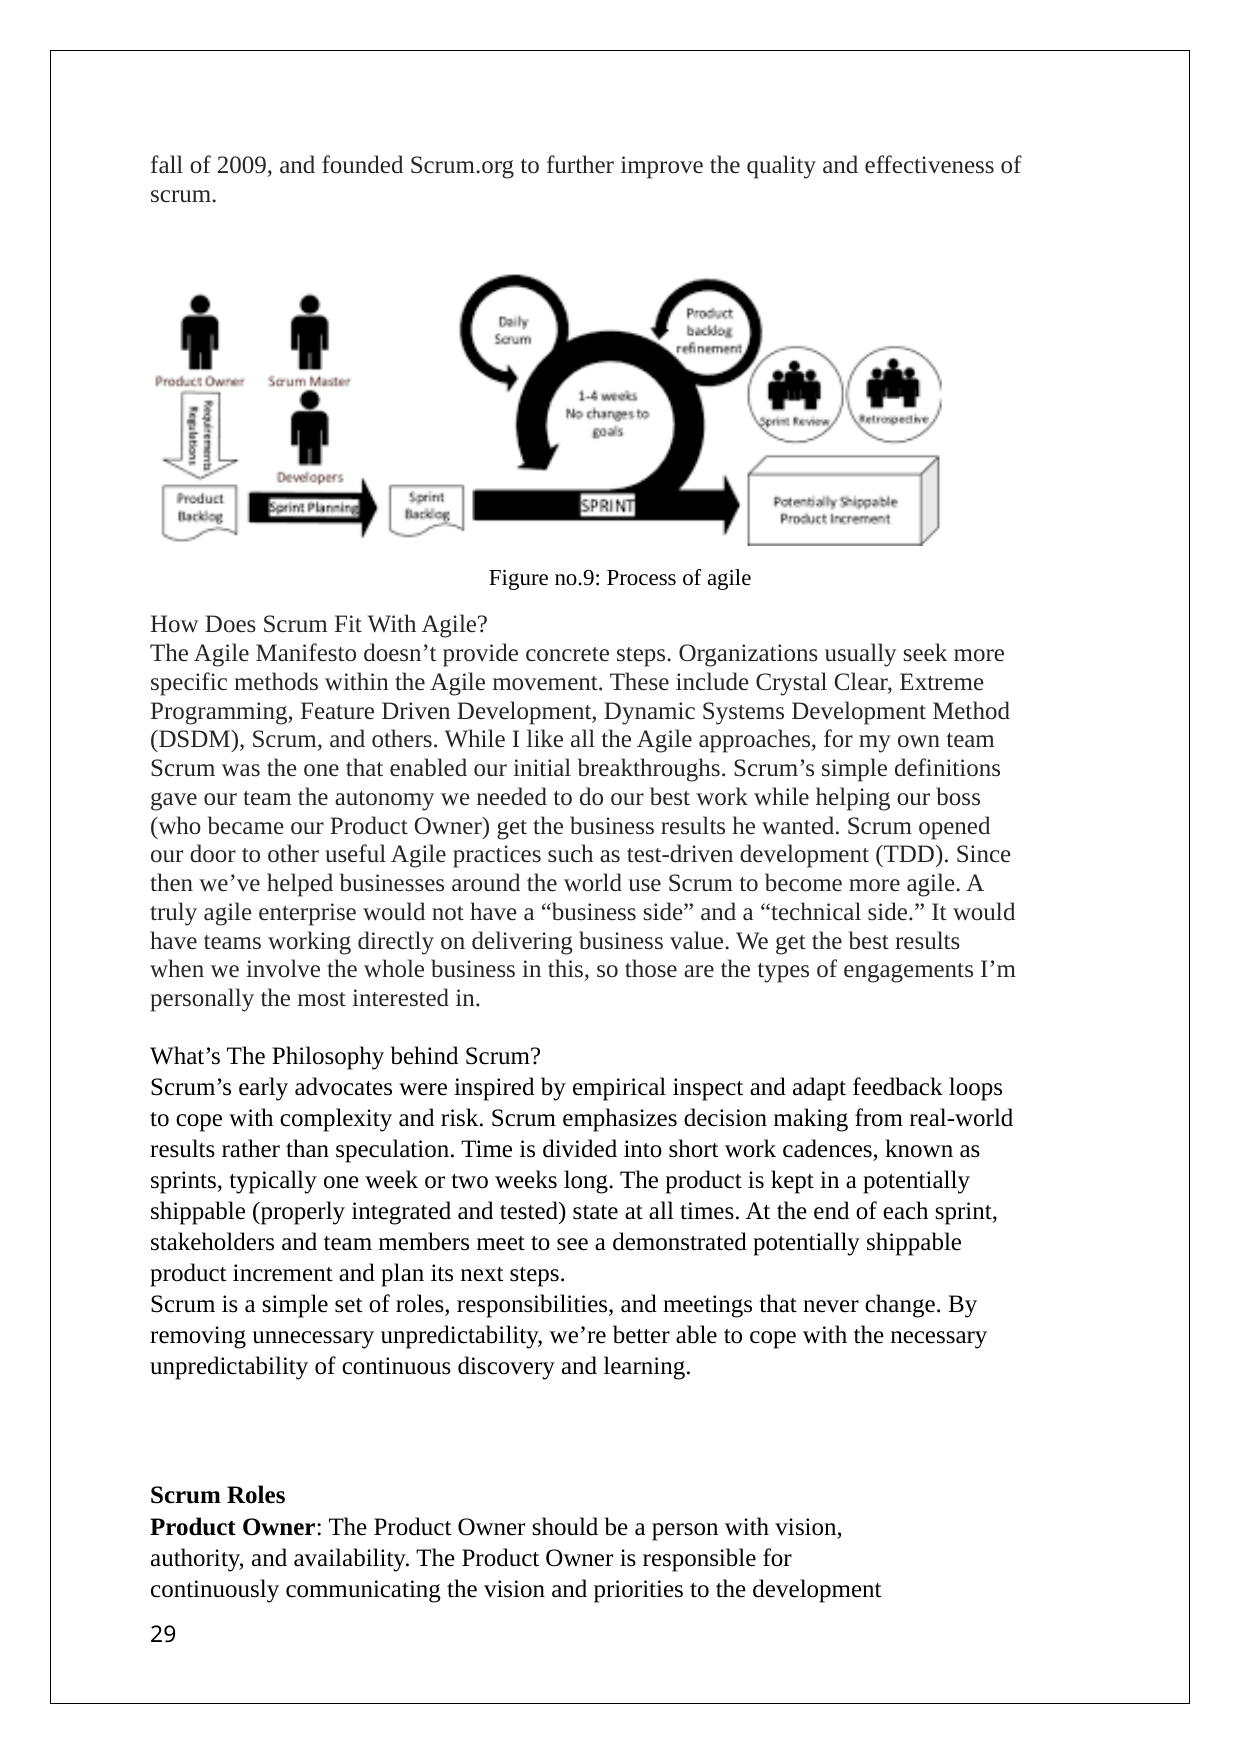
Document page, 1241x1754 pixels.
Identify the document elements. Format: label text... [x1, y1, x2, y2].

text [150, 1481, 1090, 1602]
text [150, 150, 1090, 207]
text How Does Scrum Fit With Agile? The Agile Manifesto doesn’t provide concrete steps. Organizations usually seek more specific methods within the Agile movement. These include Crystal Clear, Extreme Programming, Feature Driven Development, Dynamic Systems Development Method (DSDM), Scrum, and others. While I like all the Agile approaches, for my own team Scrum was the one that enabled our initial breakthroughs. Scrum’s simple definitions gave our team the autonomy we needed to do our best work while helping our boss (who became our Product Owner) get the business results he wanted. Scrum opened our door to other useful Agile practices such as test-driven development (TDD). Since then we’ve helped businesses around the world use Scrum to become more agile. A truly agile enterprise would not have a “business side” and a “technical side.” It would have teams working directly on delivering business value. We get the best results when we involve the whole business in this, so those are the types of engagements I’m personally the most interested in. [150, 609, 1090, 1012]
picture [150, 267, 942, 546]
text What’s The Philosophy behind Scrum? Scrum’s early advocates were inspired by empirical inspect and adapt feedback loops to cope with complexity and risk. Scrum emphasizes decision making from real-world results rather than speculation. Time is divided into short work cadences, known as sprints, typically one week or two weeks long. The product is kept in a potentially shippable (properly integrated and tested) state at all times. At the end of each sprint, stakeholders and team members meet to see a demonstrated potentially shippable product increment and plan its next steps. Scrum is a simple set of roles, responsibilities, and meetings that never change. By removing unnecessary unpredictability, we’re better able to cope with the necessary unpredictability of continuous discovery and learning. [150, 1041, 1090, 1380]
text Figure no.9: Process of agile [150, 564, 1090, 591]
